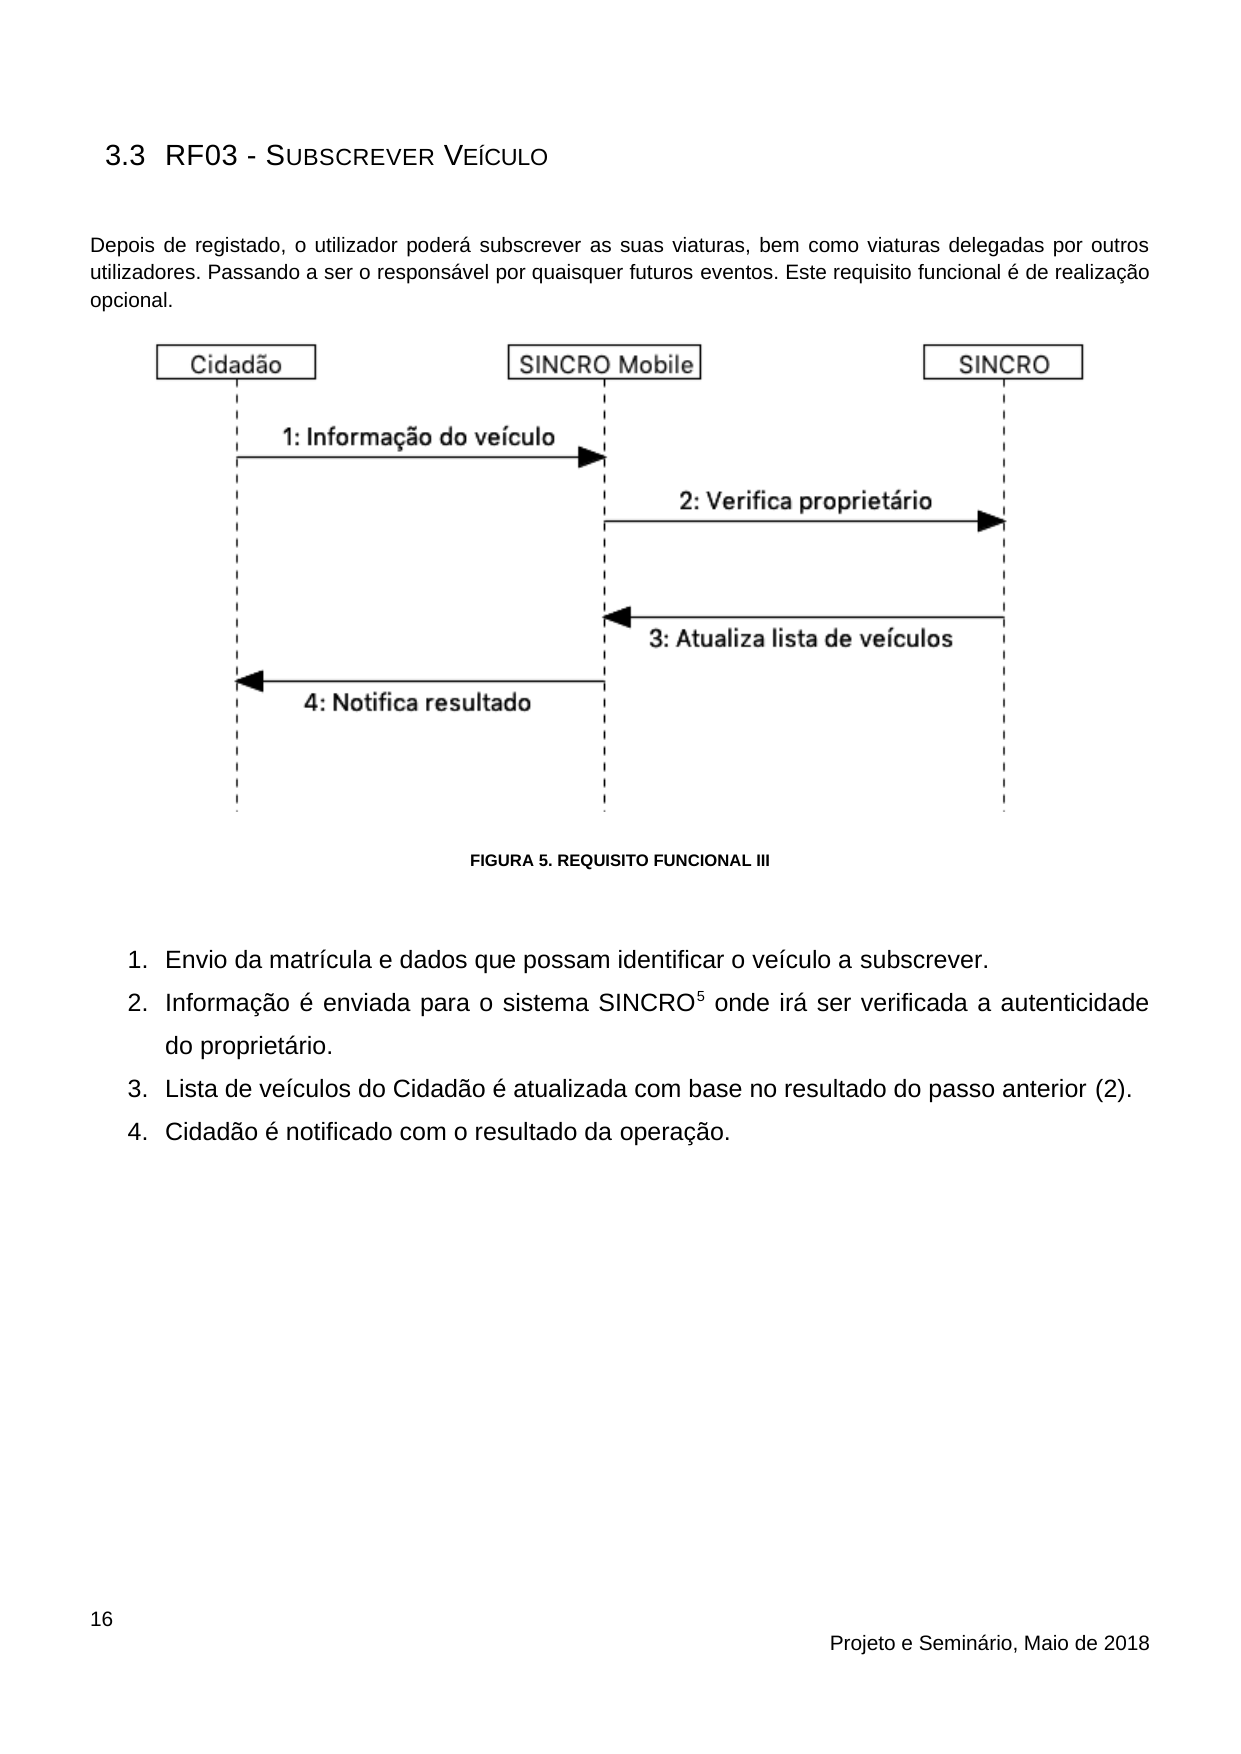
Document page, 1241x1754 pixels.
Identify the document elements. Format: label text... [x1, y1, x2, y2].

subtitle RF03 - Subscrever Veículo [105, 137, 1150, 171]
list Informação é enviada para o sistema SINCRO5 onde irá ser verificada a autenticidade do proprietário. [127, 988, 1150, 1059]
list Envio da matrícula e dados que possam identificar o veículo a subscrever. [127, 944, 1150, 973]
list Lista de veículos do Cidadão é atualizada com base no resultado do passo anterior (2). [127, 1074, 1150, 1103]
text Depois de registado, o utilizador poderá subscrever as suas viaturas, bem como viaturas delegadas por outros utilizadores. Passando a ser o responsável por quaisquer futuros eventos. Este requisito funcional é de realização opcional. [90, 233, 1150, 312]
picture [147, 336, 1093, 812]
list Cidadão é notificado com o resultado da operação. [127, 1117, 1150, 1146]
